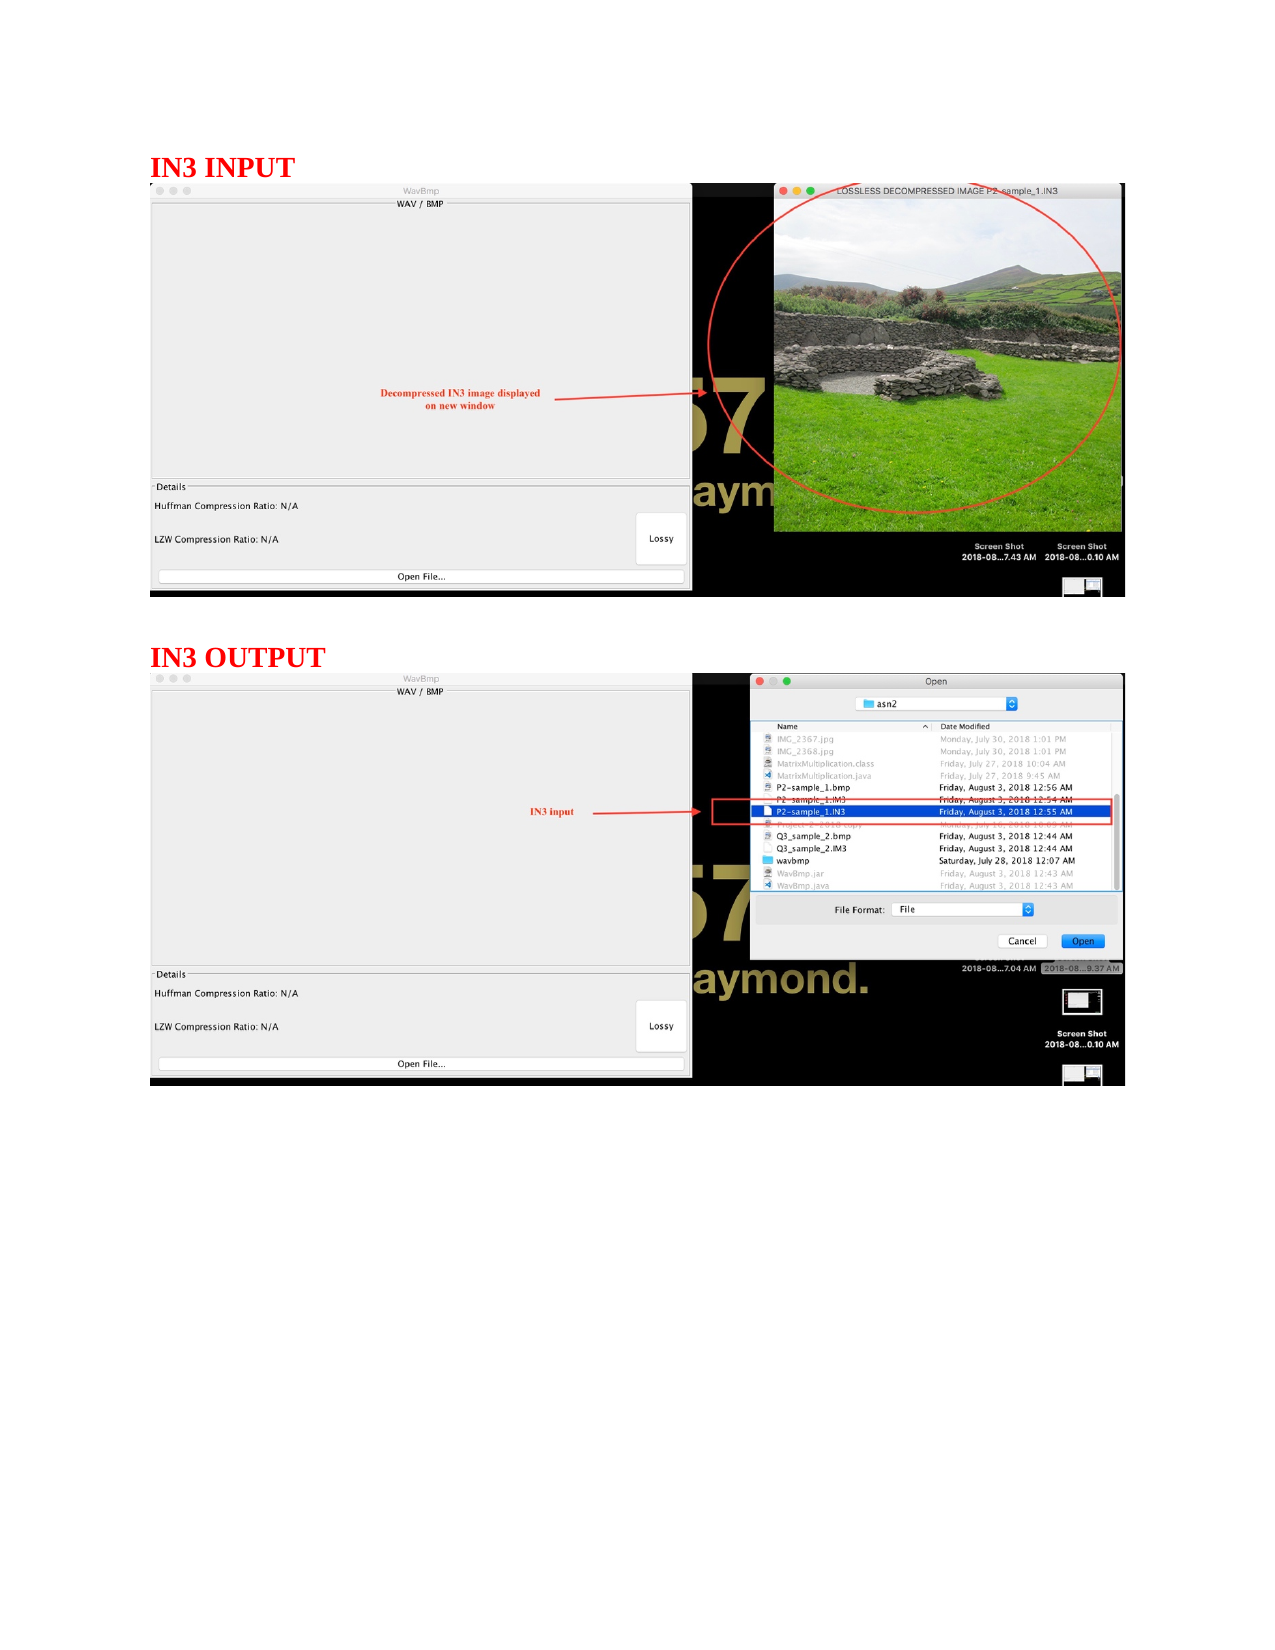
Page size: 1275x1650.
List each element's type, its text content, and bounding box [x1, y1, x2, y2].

text IN3 OUTPUT [150, 640, 1125, 673]
picture [150, 183, 1125, 597]
text IN3 INPUT [150, 150, 1125, 183]
picture [150, 673, 1125, 1086]
